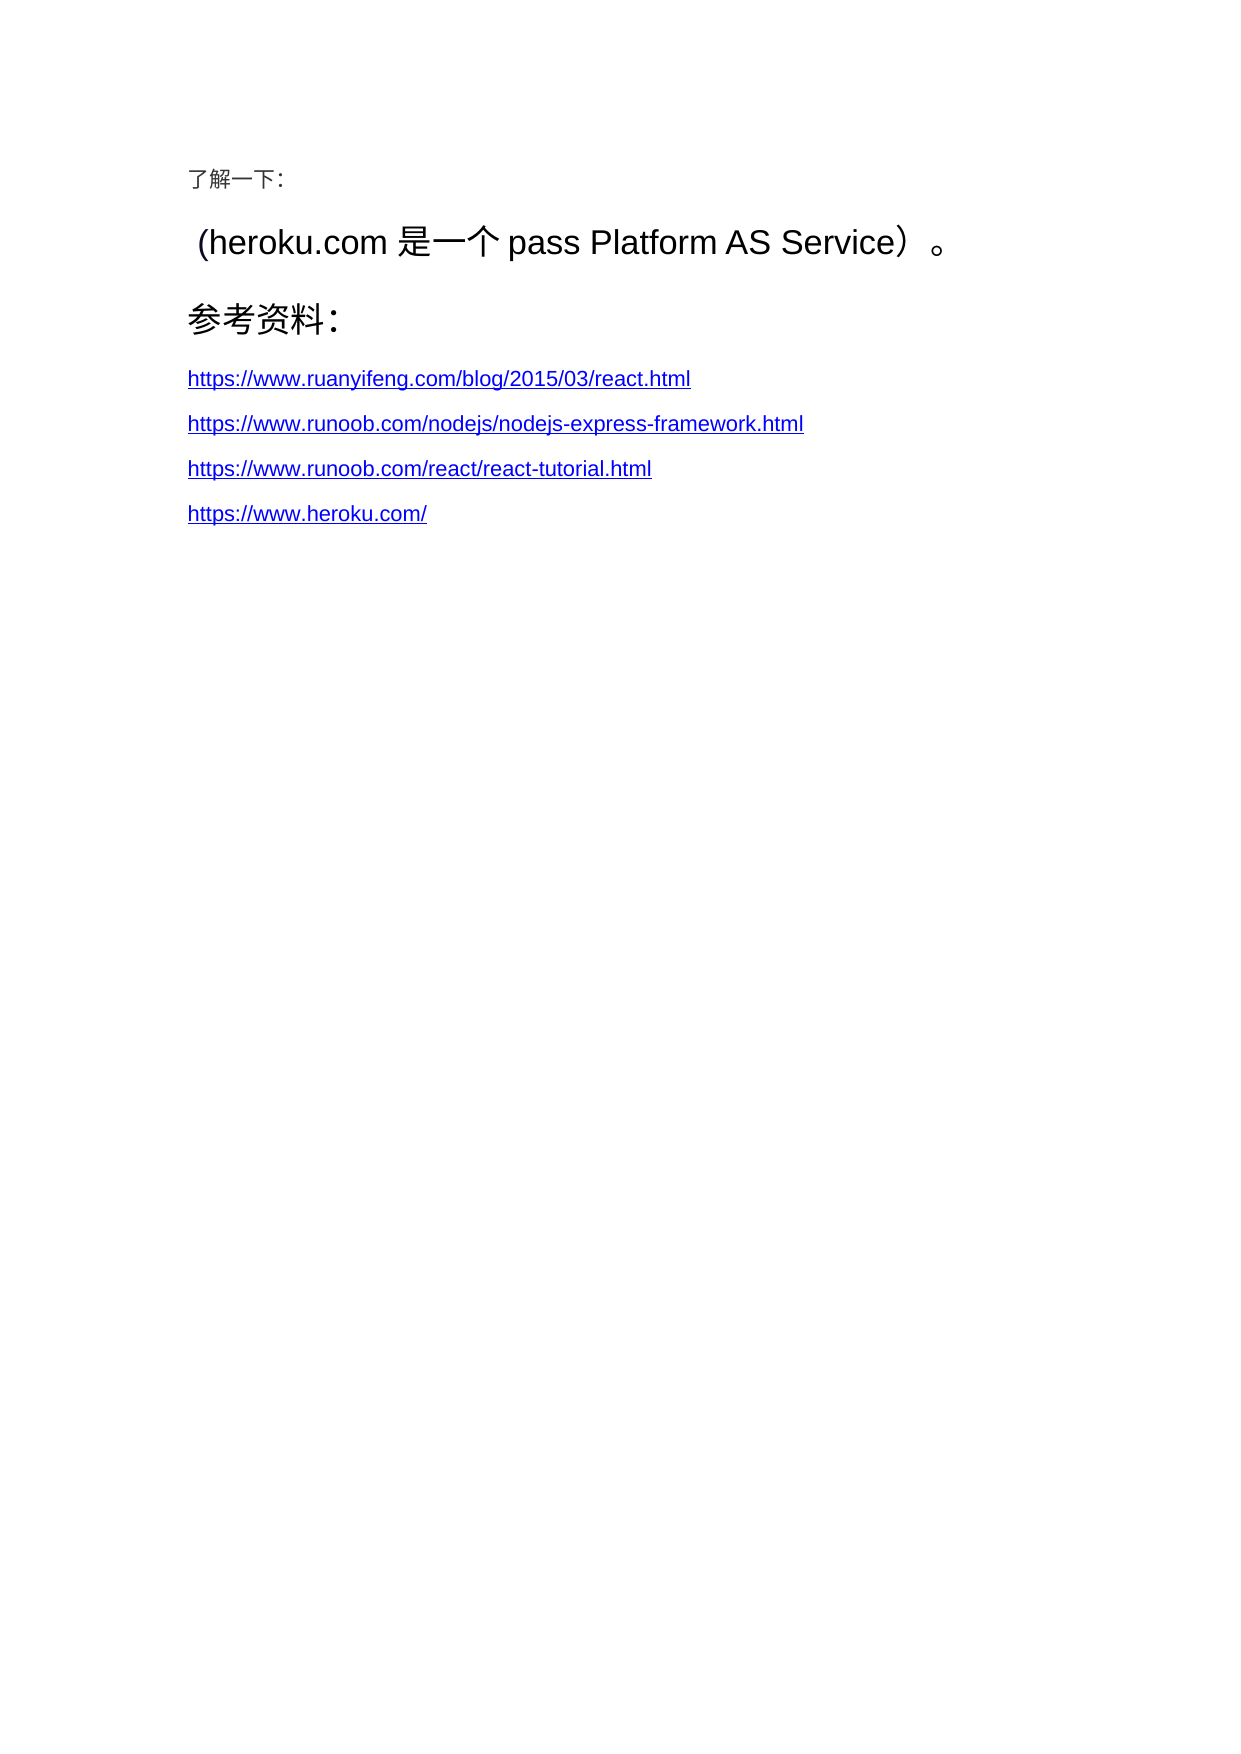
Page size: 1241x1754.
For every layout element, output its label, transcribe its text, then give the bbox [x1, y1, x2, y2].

text https://www.heroku.com/ [187, 497, 1053, 529]
text https://www.ruanyifeng.com/blog/2015/03/react.html [187, 362, 1053, 394]
text 参考资料： [187, 284, 1053, 349]
text (heroku.com 是一个pass Platform AS Service）。 [187, 207, 1053, 272]
text https://www.runoob.com/nodejs/nodejs-express-framework.html [187, 407, 1053, 439]
text 了解一下： [187, 162, 1053, 194]
text https://www.runoob.com/react/react-tutorial.html [187, 452, 1053, 484]
